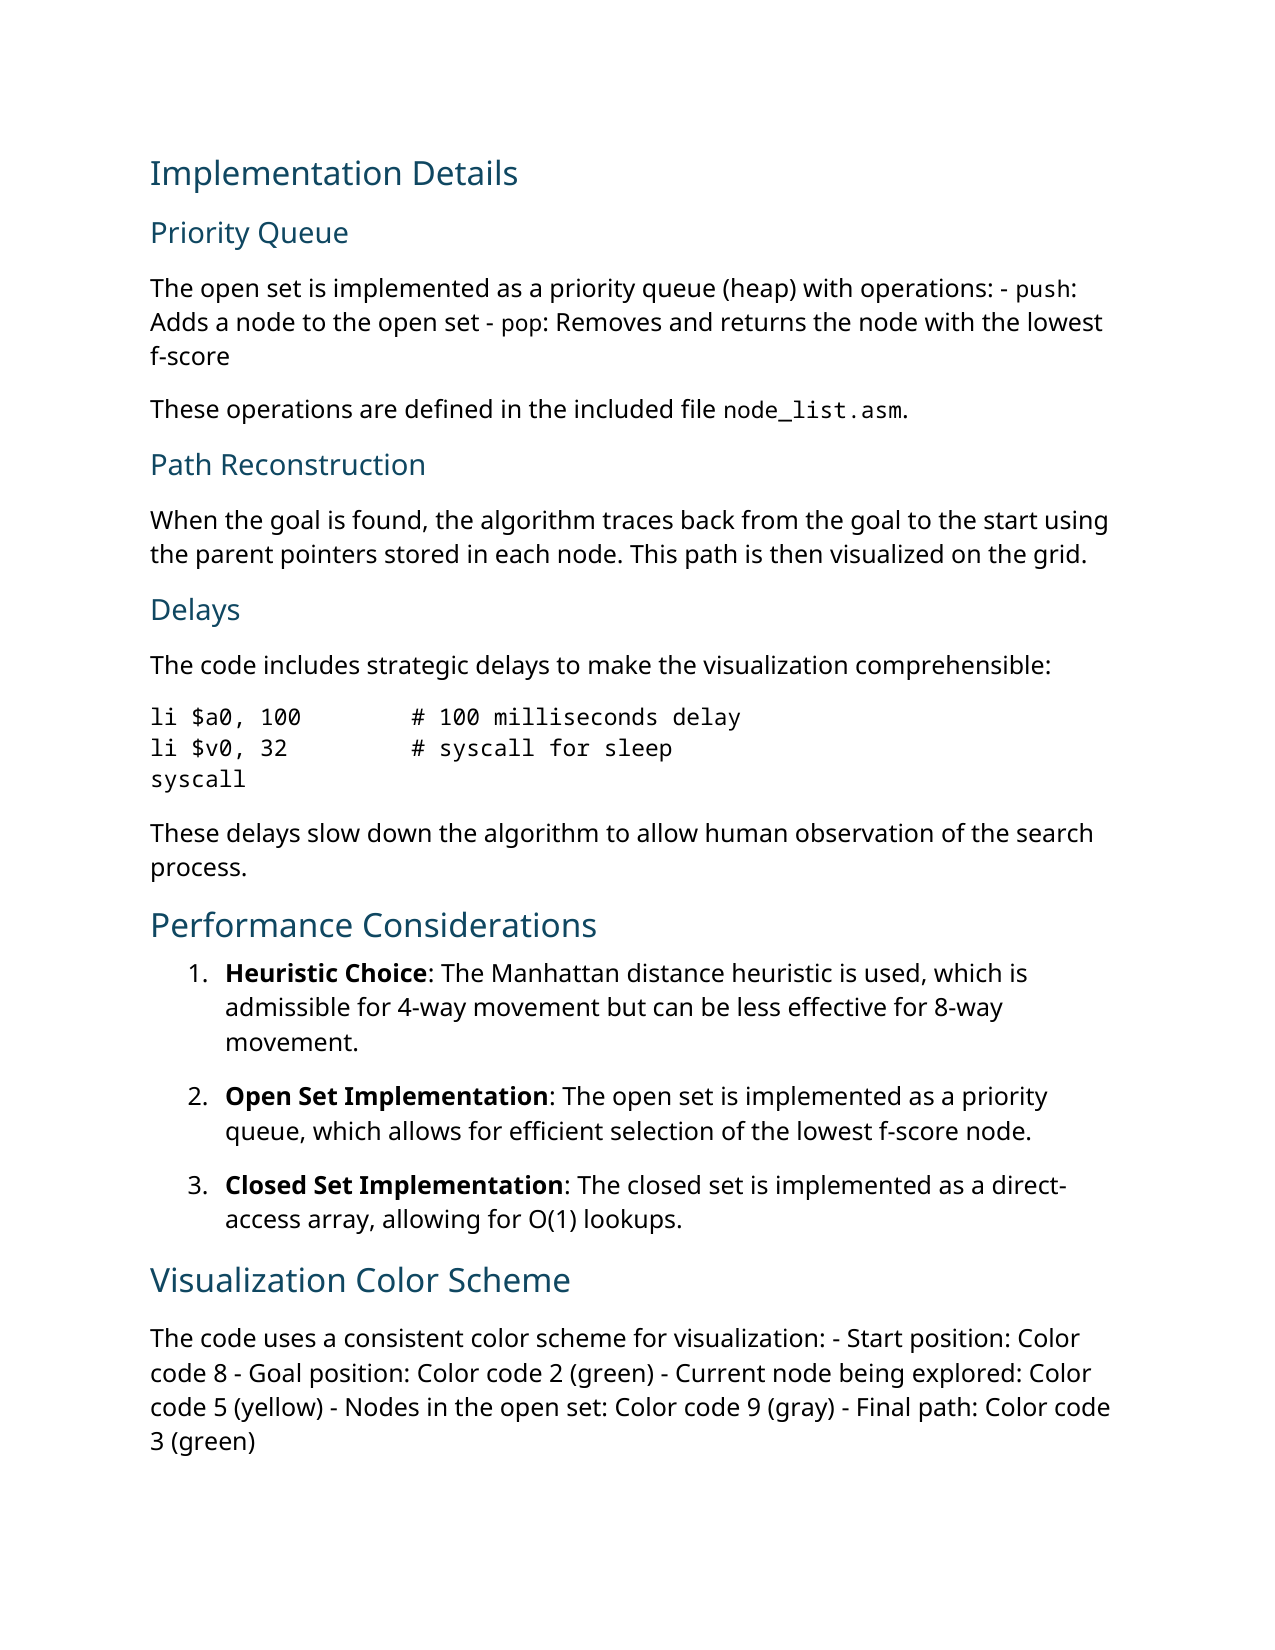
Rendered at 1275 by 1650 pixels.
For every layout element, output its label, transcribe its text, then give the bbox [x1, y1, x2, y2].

subtitle Priority Queue [150, 212, 1125, 252]
text The code includes strategic delays to make the visualization comprehensible: [150, 648, 1125, 682]
subtitle Implementation Details [150, 150, 1125, 195]
text The open set is implemented as a priority queue (heap) with operations: - push: Adds a node to the open set - pop: Removes and returns the node with the lowest f-score [150, 271, 1125, 373]
text li $a0, 100 # 100 milliseconds delay li $v0, 32 # syscall for sleep syscall [150, 701, 1125, 794]
list Open Set Implementation: The open set is implemented as a priority queue, which allows for efficient selection of the lowest f-score node. [187, 1079, 1125, 1147]
text The code uses a consistent color scheme for visualization: - Start position: Color code 8 - Goal position: Color code 2 (green) - Current node being explored: Color code 5 (yellow) - Nodes in the open set: Color code 9 (gray) - Final path: Color code 3 (green) [150, 1321, 1125, 1457]
list Heuristic Choice: The Manhattan distance heuristic is used, which is admissible for 4-way movement but can be less effective for 8-way movement. [187, 956, 1125, 1058]
subtitle Delays [150, 589, 1125, 629]
subtitle Visualization Color Scheme [150, 1257, 1125, 1302]
text When the goal is found, the algorithm traces back from the goal to the start using the parent pointers stored in each node. This path is then visualized on the grid. [150, 503, 1125, 571]
text These operations are defined in the included file node_list.asm. [150, 391, 1125, 426]
text These delays slow down the algorithm to allow human observation of the search process. [150, 815, 1125, 883]
subtitle Performance Considerations [150, 902, 1125, 948]
list Closed Set Implementation: The closed set is implemented as a direct-access array, allowing for O(1) lookups. [187, 1168, 1125, 1236]
subtitle Path Reconstruction [150, 444, 1125, 484]
